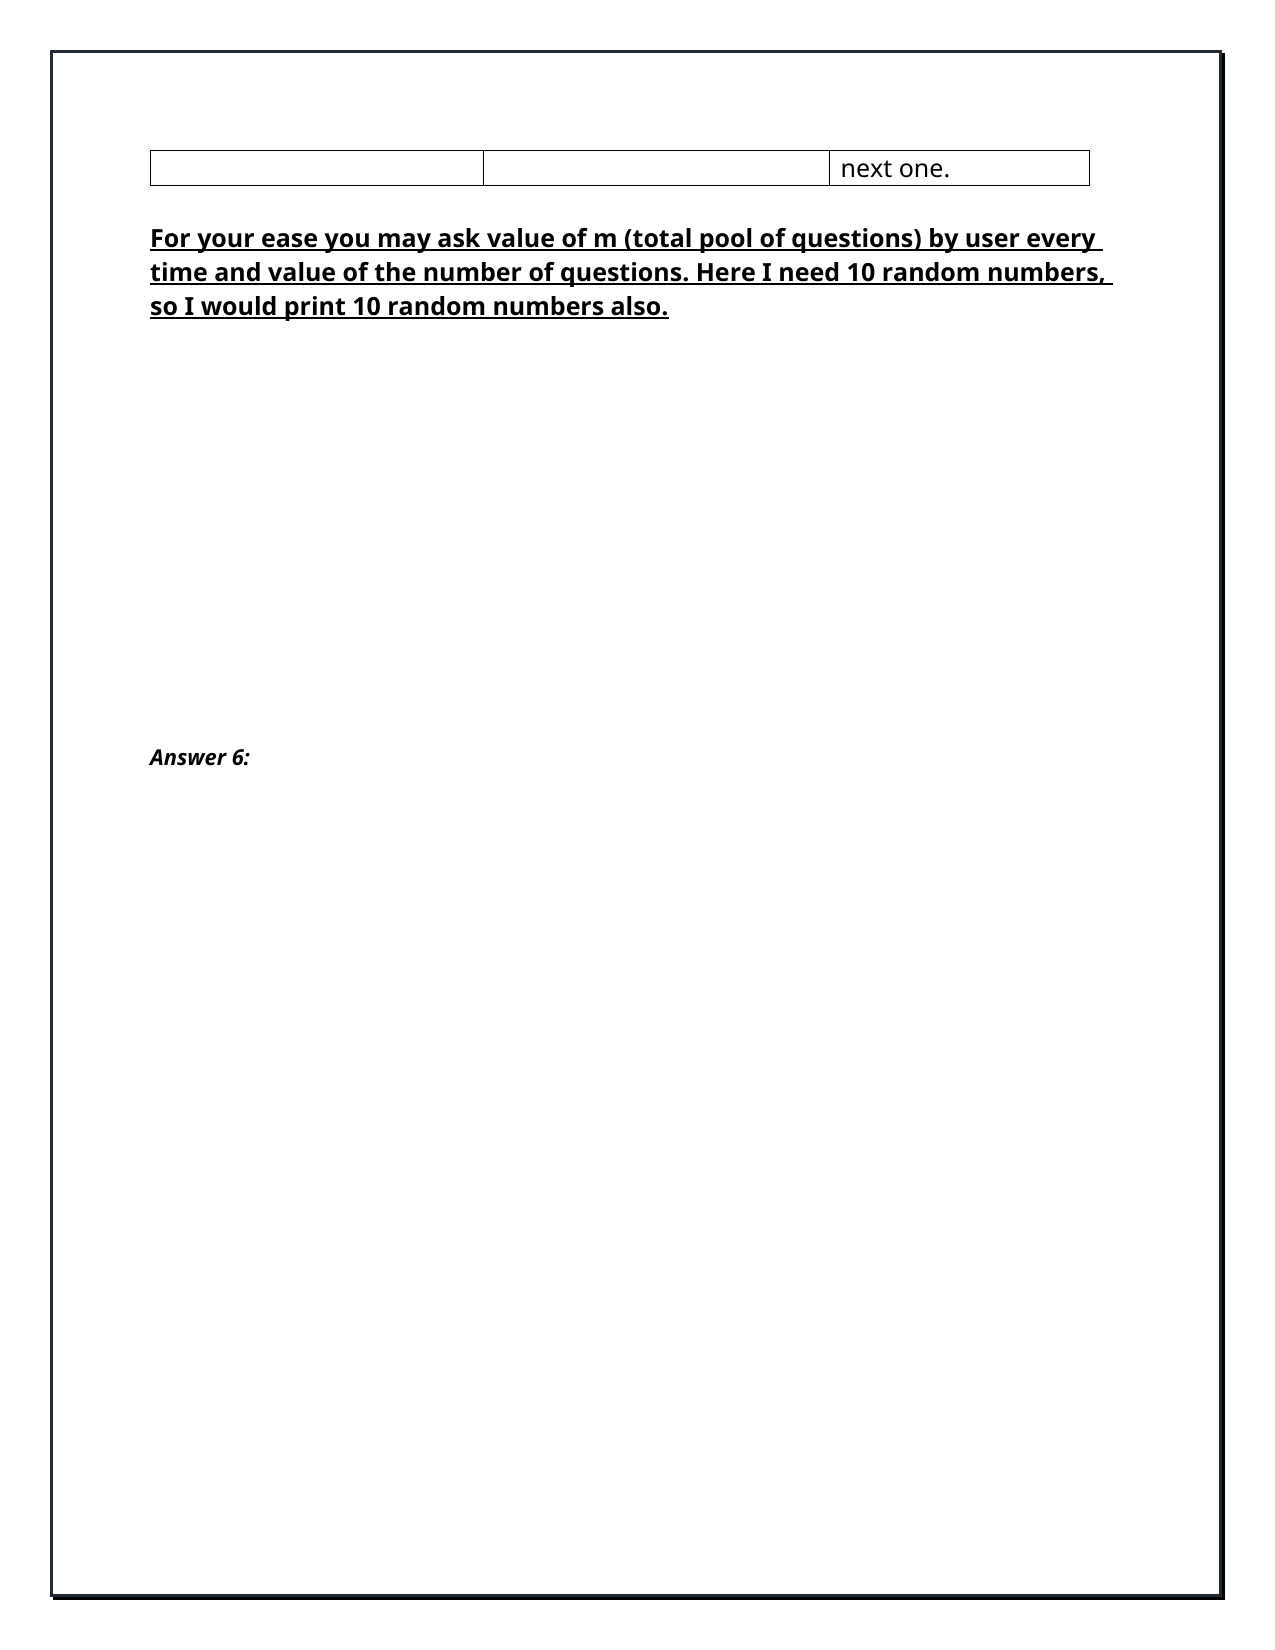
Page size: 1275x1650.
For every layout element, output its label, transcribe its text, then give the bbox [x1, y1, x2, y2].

text For your ease you may ask value of m (total pool of questions) by user every time and value of the number of questions. Here I need 10 random numbers, so I would print 10 random numbers also. [150, 220, 1122, 322]
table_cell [830, 151, 1089, 185]
table_cell [484, 151, 829, 185]
table_cell [151, 151, 483, 185]
text Answer 6: [150, 742, 1122, 772]
